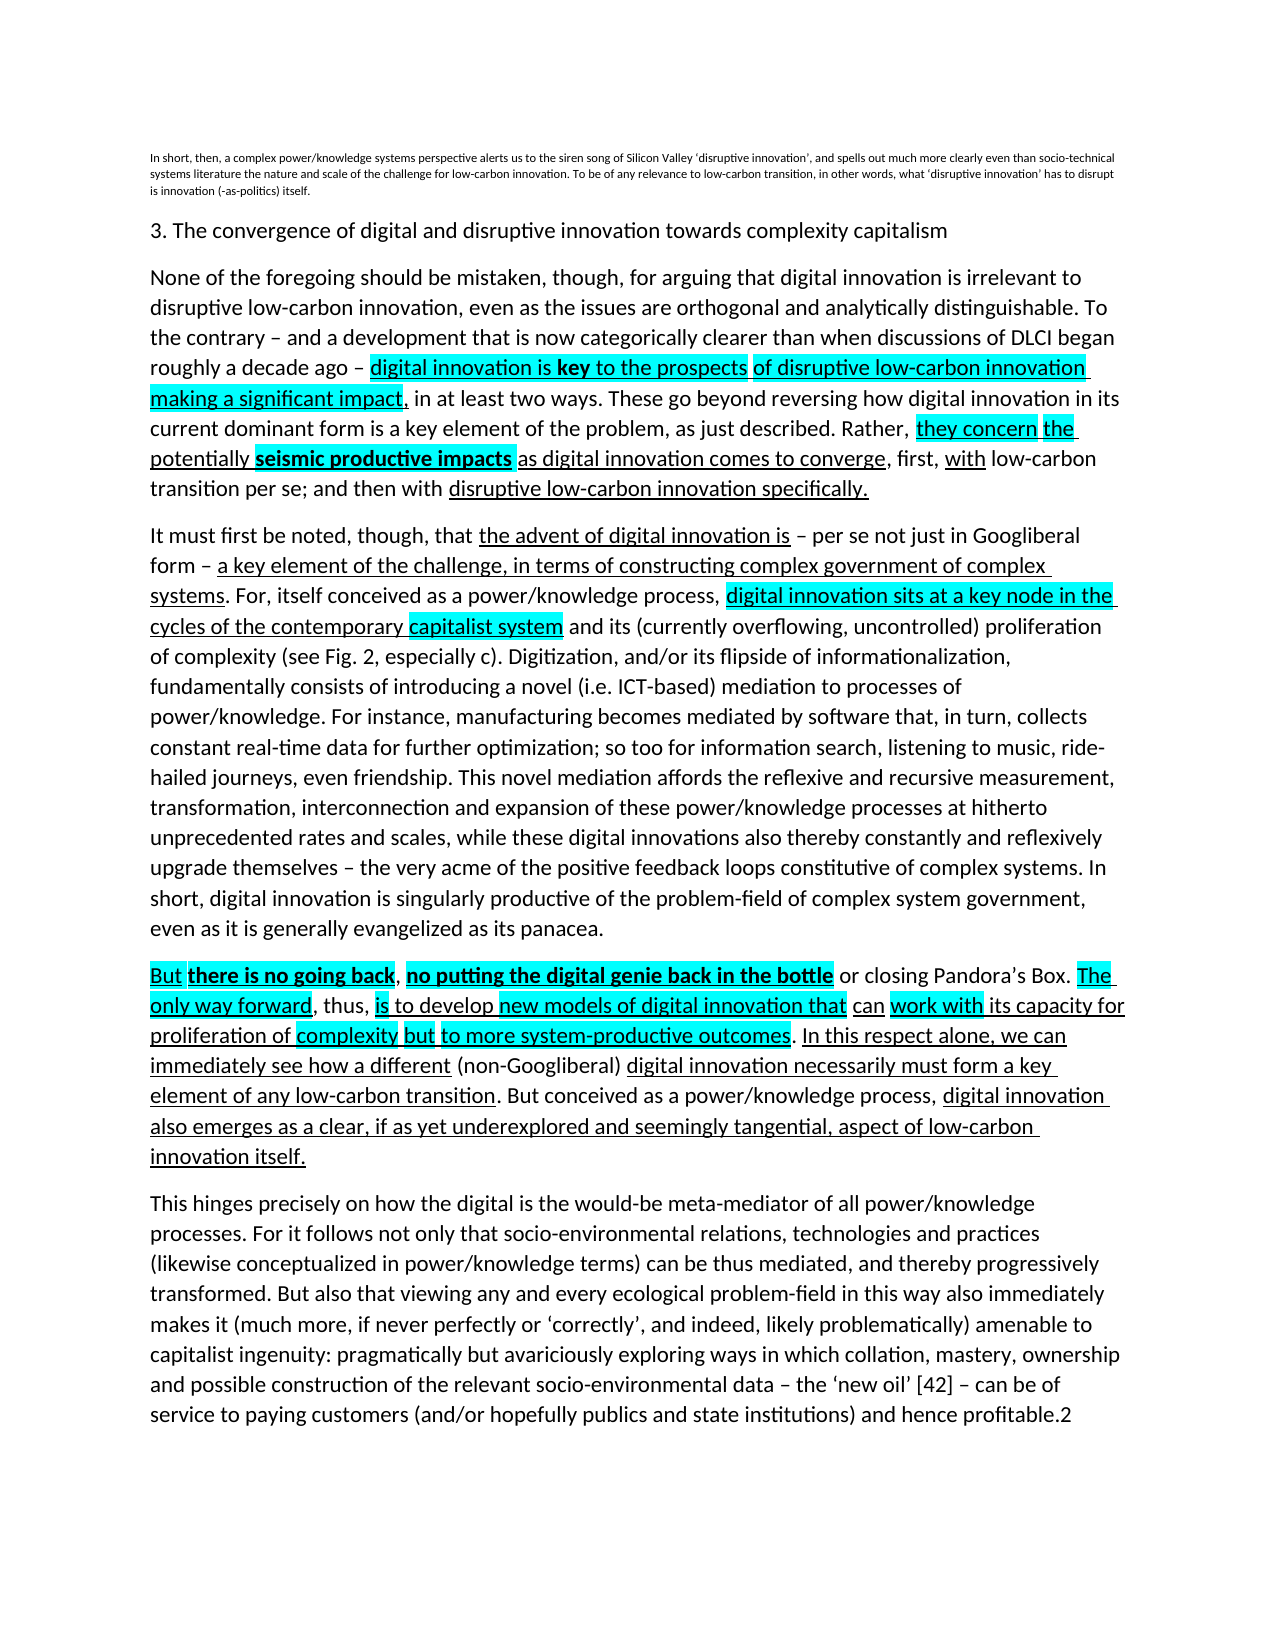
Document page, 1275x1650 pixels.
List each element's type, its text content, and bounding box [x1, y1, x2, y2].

text None of the foregoing should be mistaken, though, for arguing that digital innovation is irrelevant to disruptive low-carbon innovation, even as the issues are orthogonal and analytically distinguishable. To the contrary – and a development that is now categorically clearer than when discussions of DLCI began roughly a decade ago – digital innovation is key to the prospects of disruptive low-carbon innovation making a significant impact, in at least two ways. These go beyond reversing how digital innovation in its current dominant form is a key element of the problem, as just described. Rather, they concern the potentially seismic productive impacts as digital innovation comes to converge, first, with low-carbon transition per se; and then with disruptive low-carbon innovation specifically. [150, 263, 1125, 502]
text 3. The convergence of digital and disruptive innovation towards complexity capitalism [150, 216, 1125, 244]
text It must first be noted, though, that the advent of digital innovation is – per se not just in Googliberal form – a key element of the challenge, in terms of constructing complex government of complex systems. For, itself conceived as a power/knowledge process, digital innovation sits at a key node in the cycles of the contemporary capitalist system and its (currently overflowing, uncontrolled) proliferation of complexity (see Fig. 2, especially c). Digitization, and/or its flipside of informationalization, fundamentally consists of introducing a novel (i.e. ICT-based) mediation to processes of power/knowledge. For instance, manufacturing becomes mediated by software that, in turn, collects constant real-time data for further optimization; so too for information search, listening to music, ride-hailed journeys, even friendship. This novel mediation affords the reflexive and recursive measurement, transformation, interconnection and expansion of these power/knowledge processes at hitherto unprecedented rates and scales, while these digital innovations also thereby constantly and reflexively upgrade themselves – the very acme of the positive feedback loops constitutive of complex systems. In short, digital innovation is singularly productive of the problem-field of complex system government, even as it is generally evangelized as its panacea. [150, 521, 1125, 942]
text In short, then, a complex power/knowledge systems perspective alerts us to the siren song of Silicon Valley ‘disruptive innovation’, and spells out much more clearly even than socio-technical systems literature the nature and scale of the challenge for low-carbon innovation. To be of any relevance to low-carbon transition, in other words, what ‘disruptive innovation’ has to disrupt is innovation (-as-politics) itself. [150, 150, 1125, 198]
text But there is no going back, no putting the digital genie back in the bottle or closing Pandora’s Box. The only way forward, thus, is to develop new models of digital innovation that can work with its capacity for proliferation of complexity but to more system-productive outcomes. In this respect alone, we can immediately see how a different (non-Googliberal) digital innovation necessarily must form a key element of any low-carbon transition. But conceived as a power/knowledge process, digital innovation also emerges as a clear, if as yet underexplored and seemingly tangential, aspect of low-carbon innovation itself. [150, 961, 1125, 1170]
text This hinges precisely on how the digital is the would-be meta-mediator of all power/knowledge processes. For it follows not only that socio-environmental relations, technologies and practices (likewise conceptualized in power/knowledge terms) can be thus mediated, and thereby progressively transformed. But also that viewing any and every ecological problem-field in this way also immediately makes it (much more, if never perfectly or ‘correctly’, and indeed, likely problematically) amenable to capitalist ingenuity: pragmatically but avariciously exploring ways in which collation, mastery, ownership and possible construction of the relevant socio-environmental data – the ‘new oil’ [42] – can be of service to paying customers (and/or hopefully publics and state institutions) and hence profitable.2 [150, 1189, 1125, 1428]
